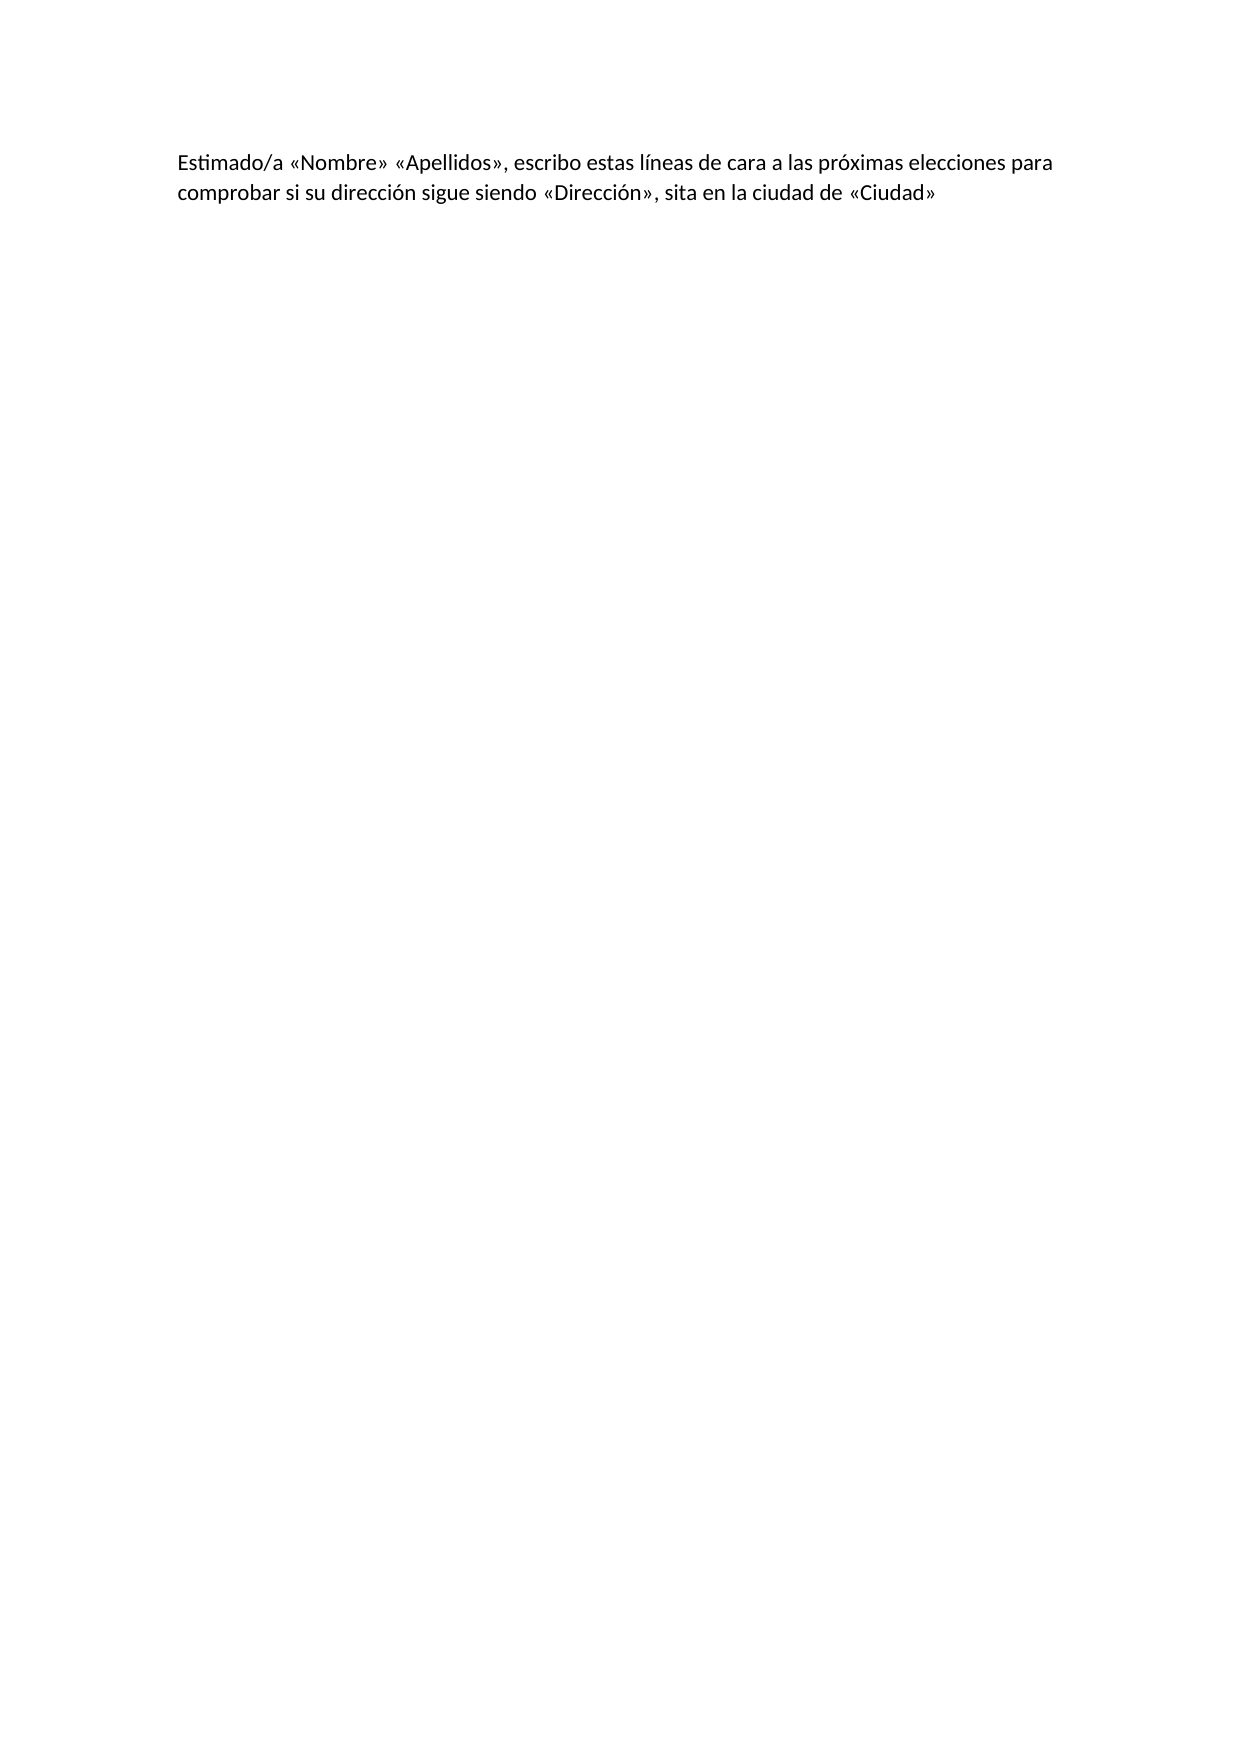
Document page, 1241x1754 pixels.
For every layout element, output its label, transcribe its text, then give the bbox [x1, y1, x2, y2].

text Estimado/a «Nombre» «Apellidos», escribo estas líneas de cara a las próximas elecciones para comprobar si su dirección sigue siendo «Dirección», sita en la ciudad de «Ciudad» [177, 148, 1063, 206]
